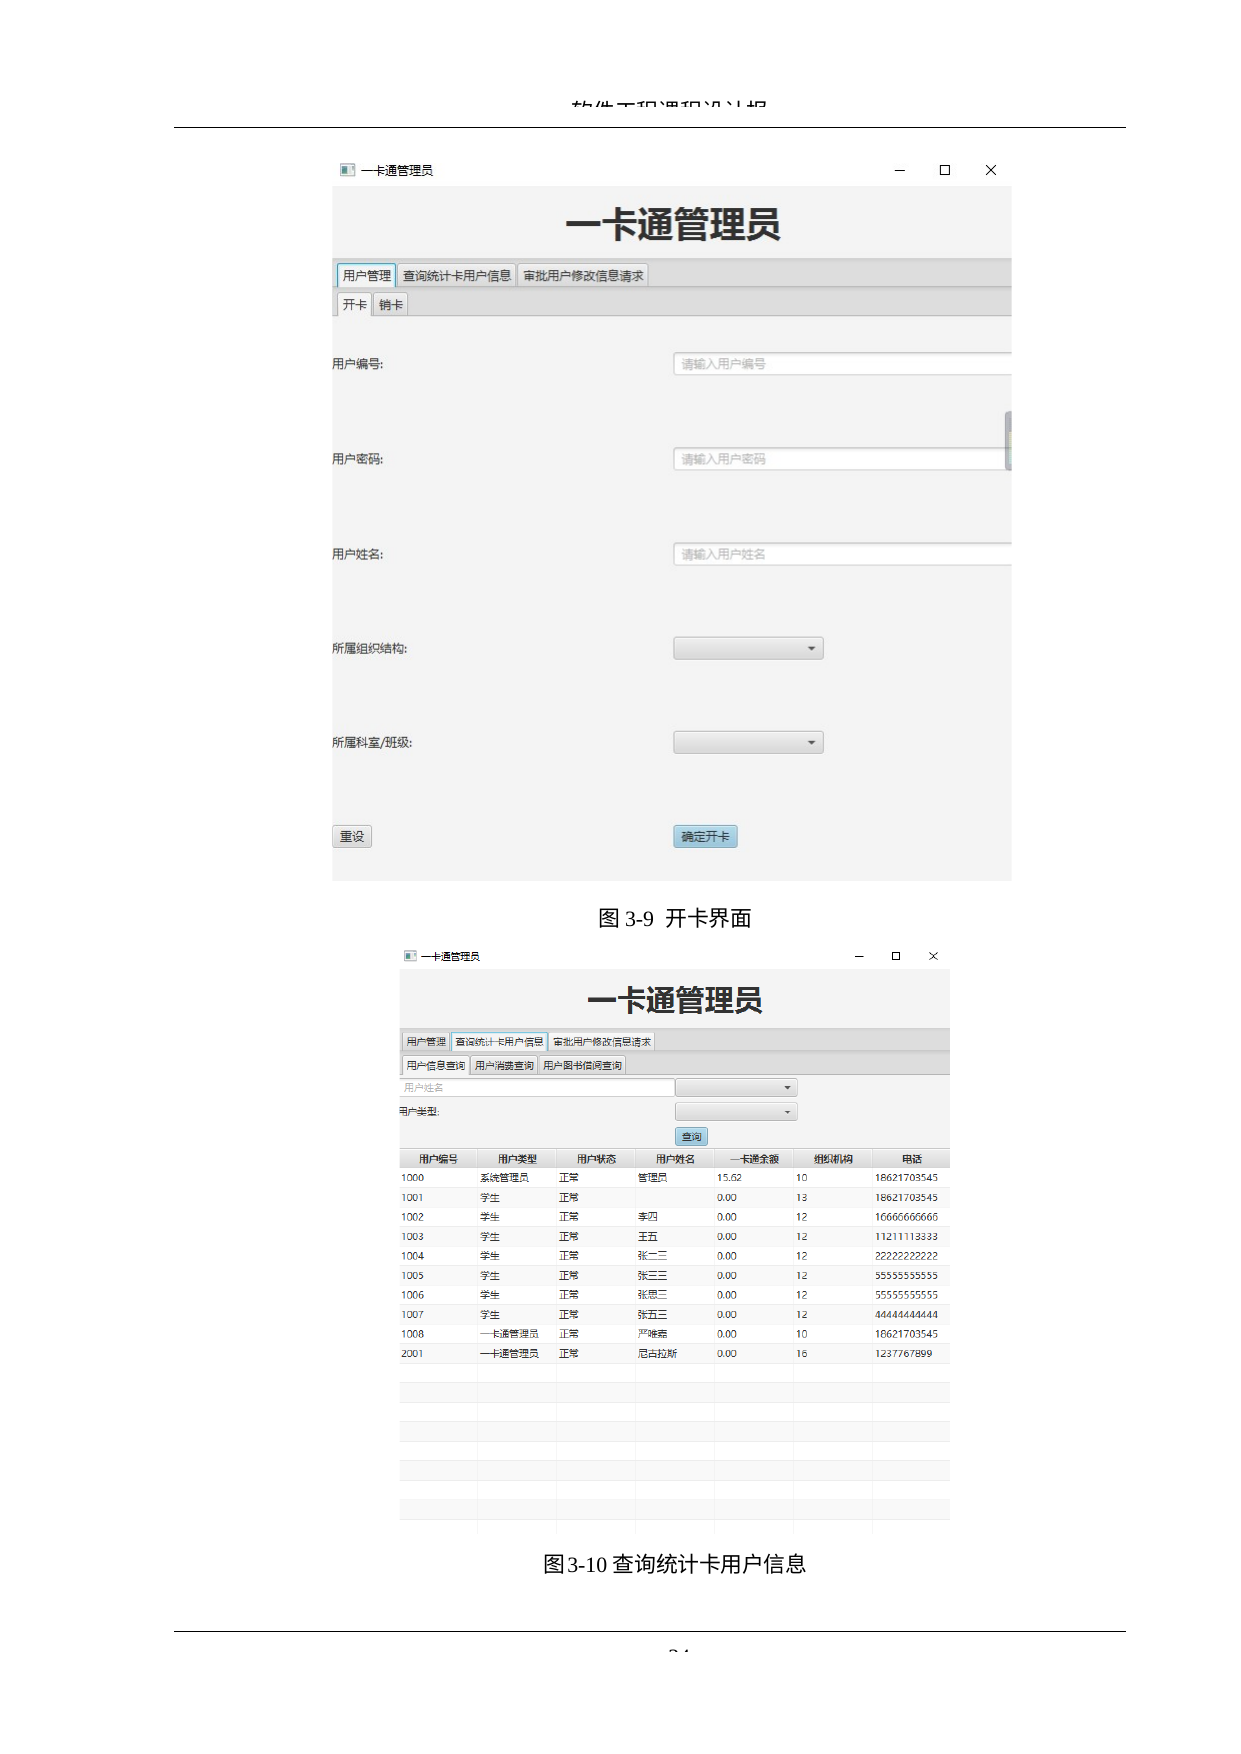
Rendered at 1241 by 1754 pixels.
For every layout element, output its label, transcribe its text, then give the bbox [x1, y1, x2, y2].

picture [332, 163, 1012, 881]
text 图 3-9 开卡界面 [162, 901, 1188, 933]
picture [399, 950, 950, 1534]
